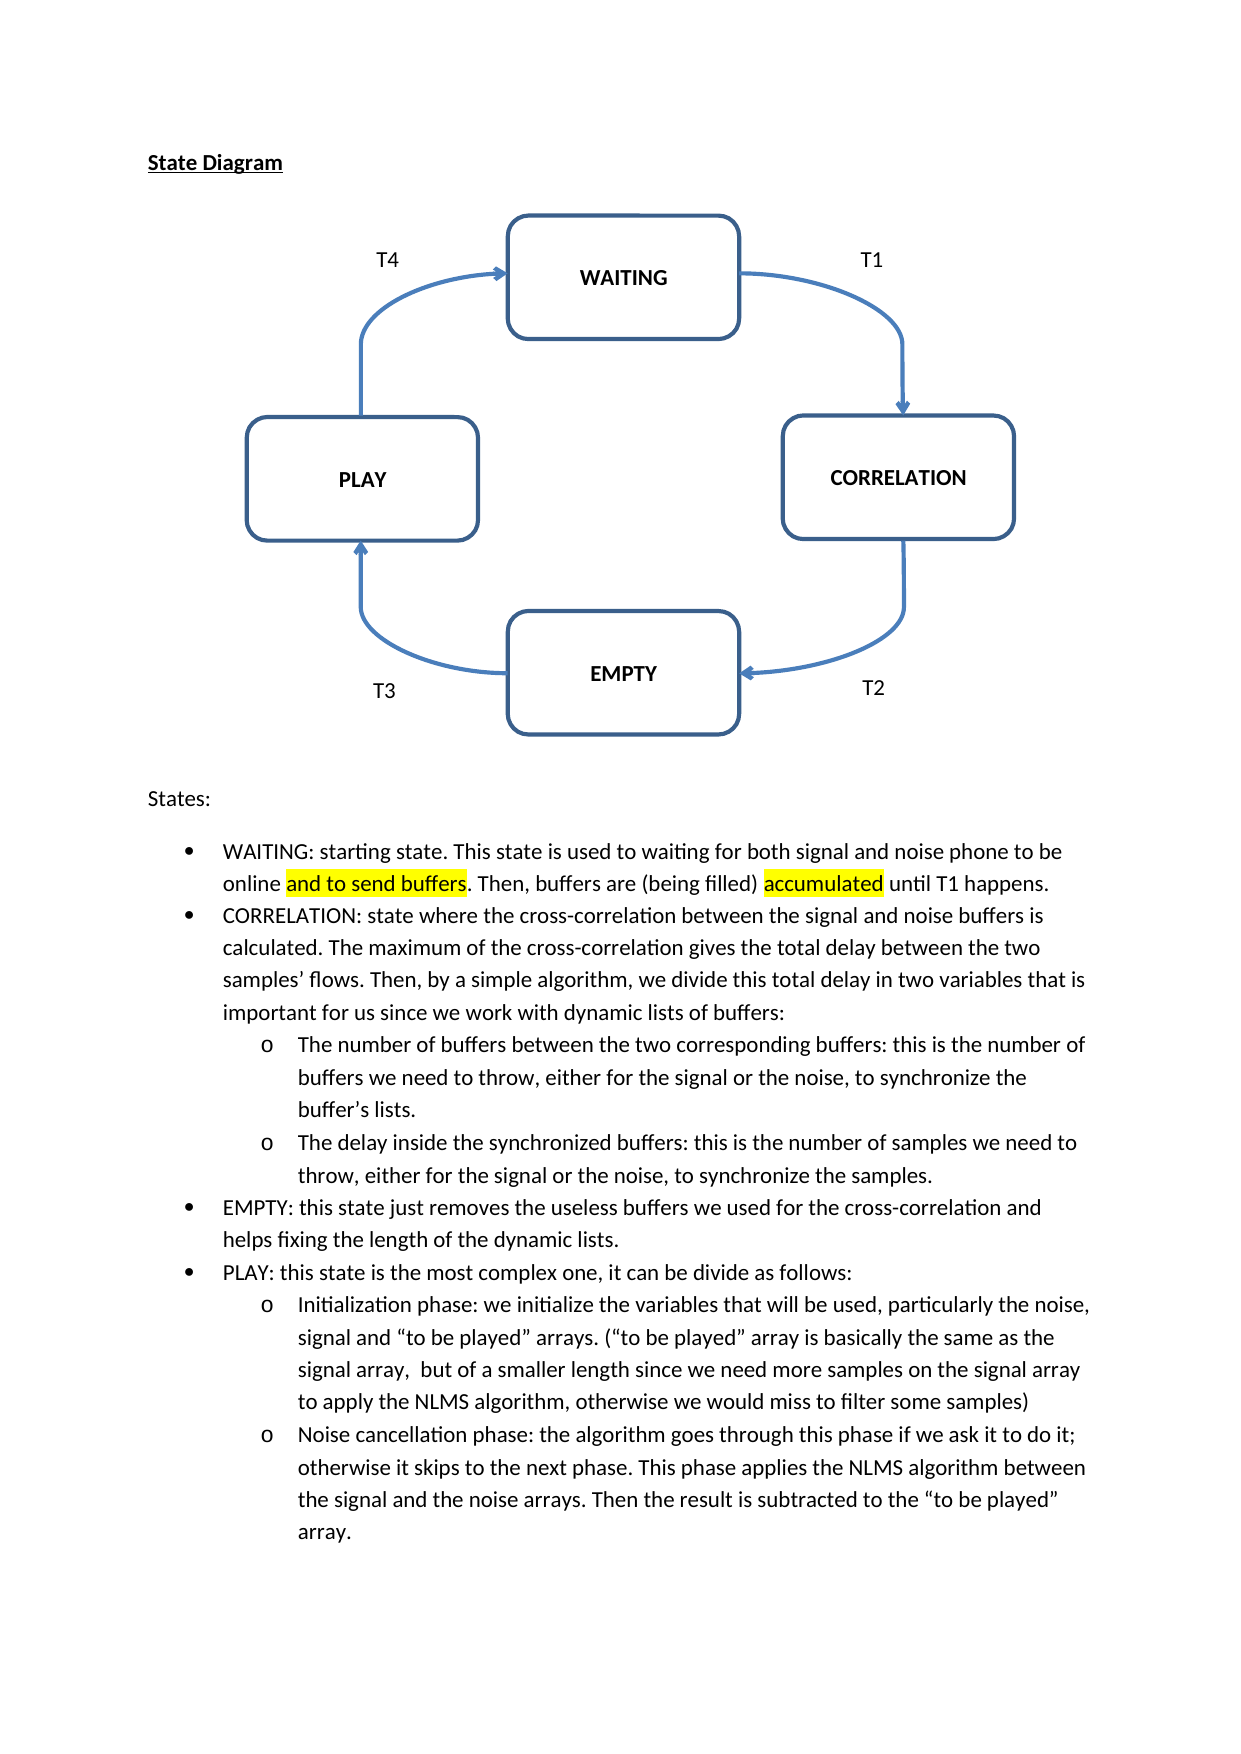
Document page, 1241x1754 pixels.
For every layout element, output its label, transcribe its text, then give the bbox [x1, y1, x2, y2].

list The number of buffers between the two corresponding buffers: this is the number of buffers we need to throw, either for the signal or the noise, to synchronize the buffer’s lists. [260, 1030, 1093, 1123]
list CORRELATION: state where the cross-correlation between the signal and noise buffers is calculated. The maximum of the cross-correlation gives the total delay between the two samples’ flows. Then, by a simple algorithm, we divide this total delay in two variables that is important for us since we work with dynamic lists of buffers: [185, 901, 1093, 1026]
list Initialization phase: we initialize the variables that will be used, particularly the noise, signal and “to be played” arrays. (“to be played” array is basically the same as the signal array, but of a smaller length since we need more samples on the signal array to apply the NLMS algorithm, otherwise we would miss to filter some samples) [260, 1290, 1093, 1416]
list The delay inside the synchronized buffers: this is the number of samples we need to throw, either for the signal or the noise, to synchronize the samples. [260, 1128, 1093, 1189]
list Noise cancellation phase: the algorithm goes through this phase if we ask it to do it; otherwise it skips to the next phase. This phase applies the NLMS algorithm between the signal and the noise arrays. Then the result is subtracted to the “to be played” array. [260, 1420, 1093, 1545]
list EMPTY: this state just removes the useless buffers we used for the cross-correlation and helps fixing the length of the dynamic lists. [185, 1193, 1093, 1253]
list PLAY: this state is the most complex one, it can be divide as follows: [185, 1258, 1093, 1286]
text State Diagram [148, 148, 1093, 176]
text States: [148, 784, 1093, 812]
list WAITING: starting state. This state is used to waiting for both signal and noise phone to be online and to send buffers. Then, buffers are (being filled) accumulated until T1 happens. [185, 837, 1093, 897]
